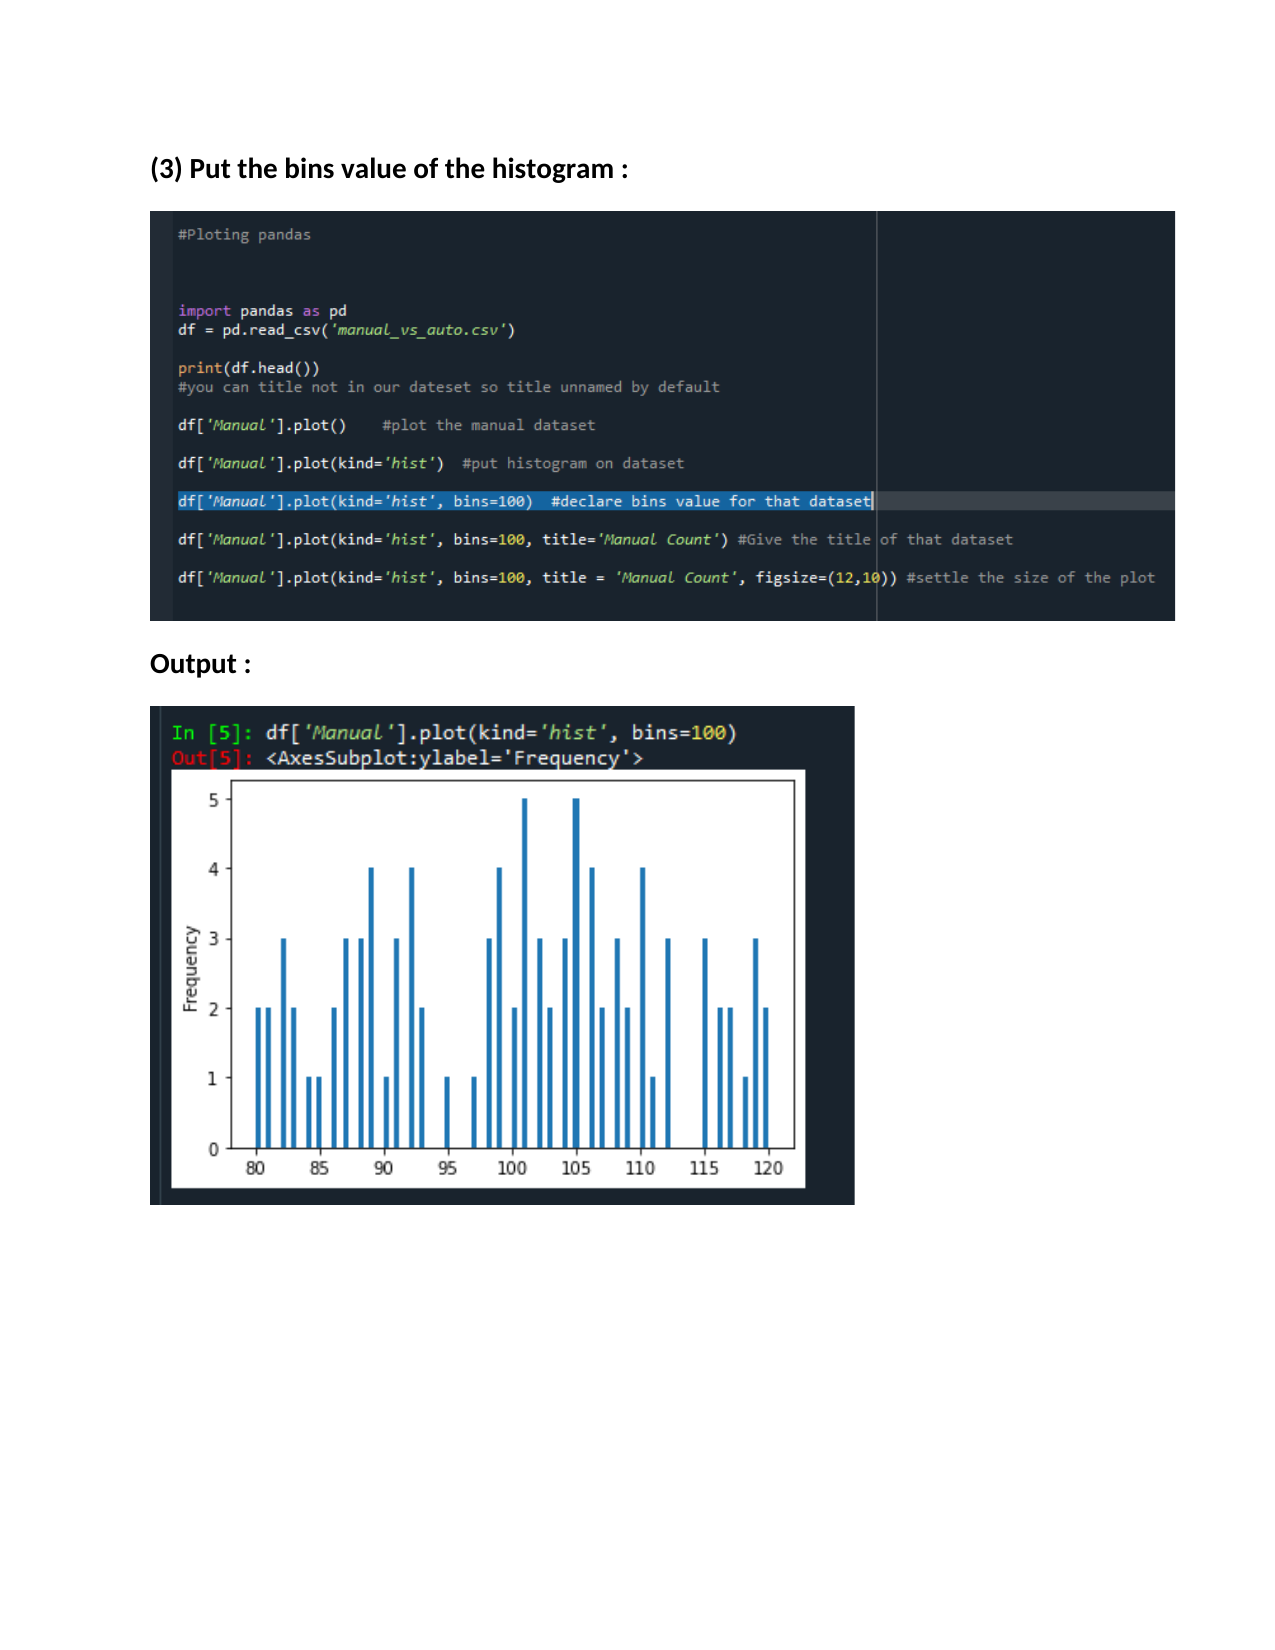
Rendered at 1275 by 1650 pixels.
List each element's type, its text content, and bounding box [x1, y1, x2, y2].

picture [150, 211, 1175, 621]
picture [150, 706, 855, 1205]
text (3) Put the bins value of the histogram : [150, 150, 1125, 186]
text Output : [150, 645, 1125, 681]
